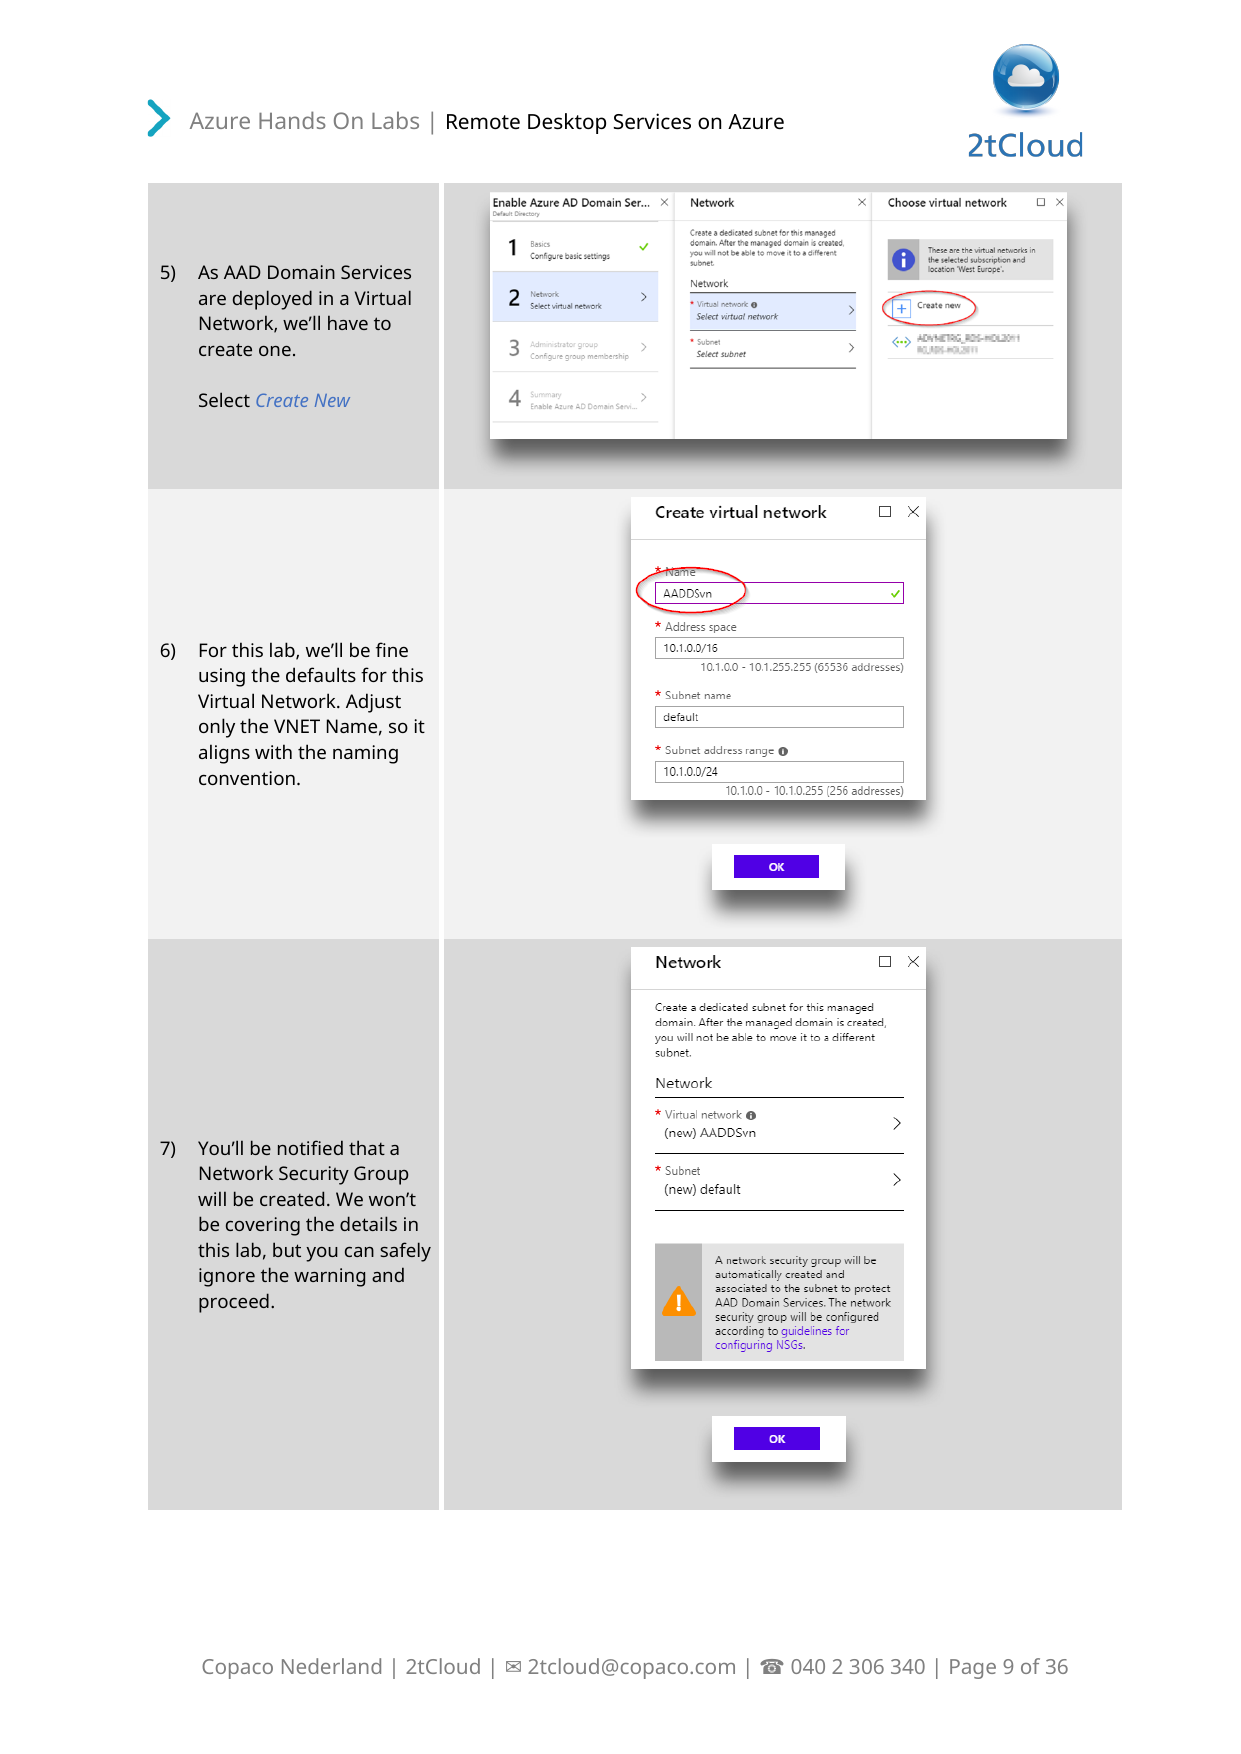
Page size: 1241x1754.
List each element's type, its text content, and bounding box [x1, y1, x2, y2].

table_cell As AAD Domain Services are deployed in a Virtual Network, we’ll have to create one. Select Create New [148, 183, 439, 489]
table_cell For this lab, we’ll be fine using the defaults for this Virtual Network. Adjust only the VNET Name, so it aligns with the naming convention. [148, 489, 439, 939]
picture [712, 844, 845, 890]
picture [631, 947, 926, 1369]
table_cell [444, 939, 1122, 1510]
picture [490, 192, 1067, 439]
picture [712, 1416, 846, 1462]
table_cell [444, 489, 1122, 939]
picture [631, 497, 926, 800]
table_cell [444, 183, 1122, 489]
picture [968, 44, 1083, 157]
table_cell You’ll be notified that a Network Security Group will be created. We won’t be covering the details in this lab, but you can safely ignore the warning and proceed. [148, 939, 439, 1510]
picture [147, 99, 171, 137]
